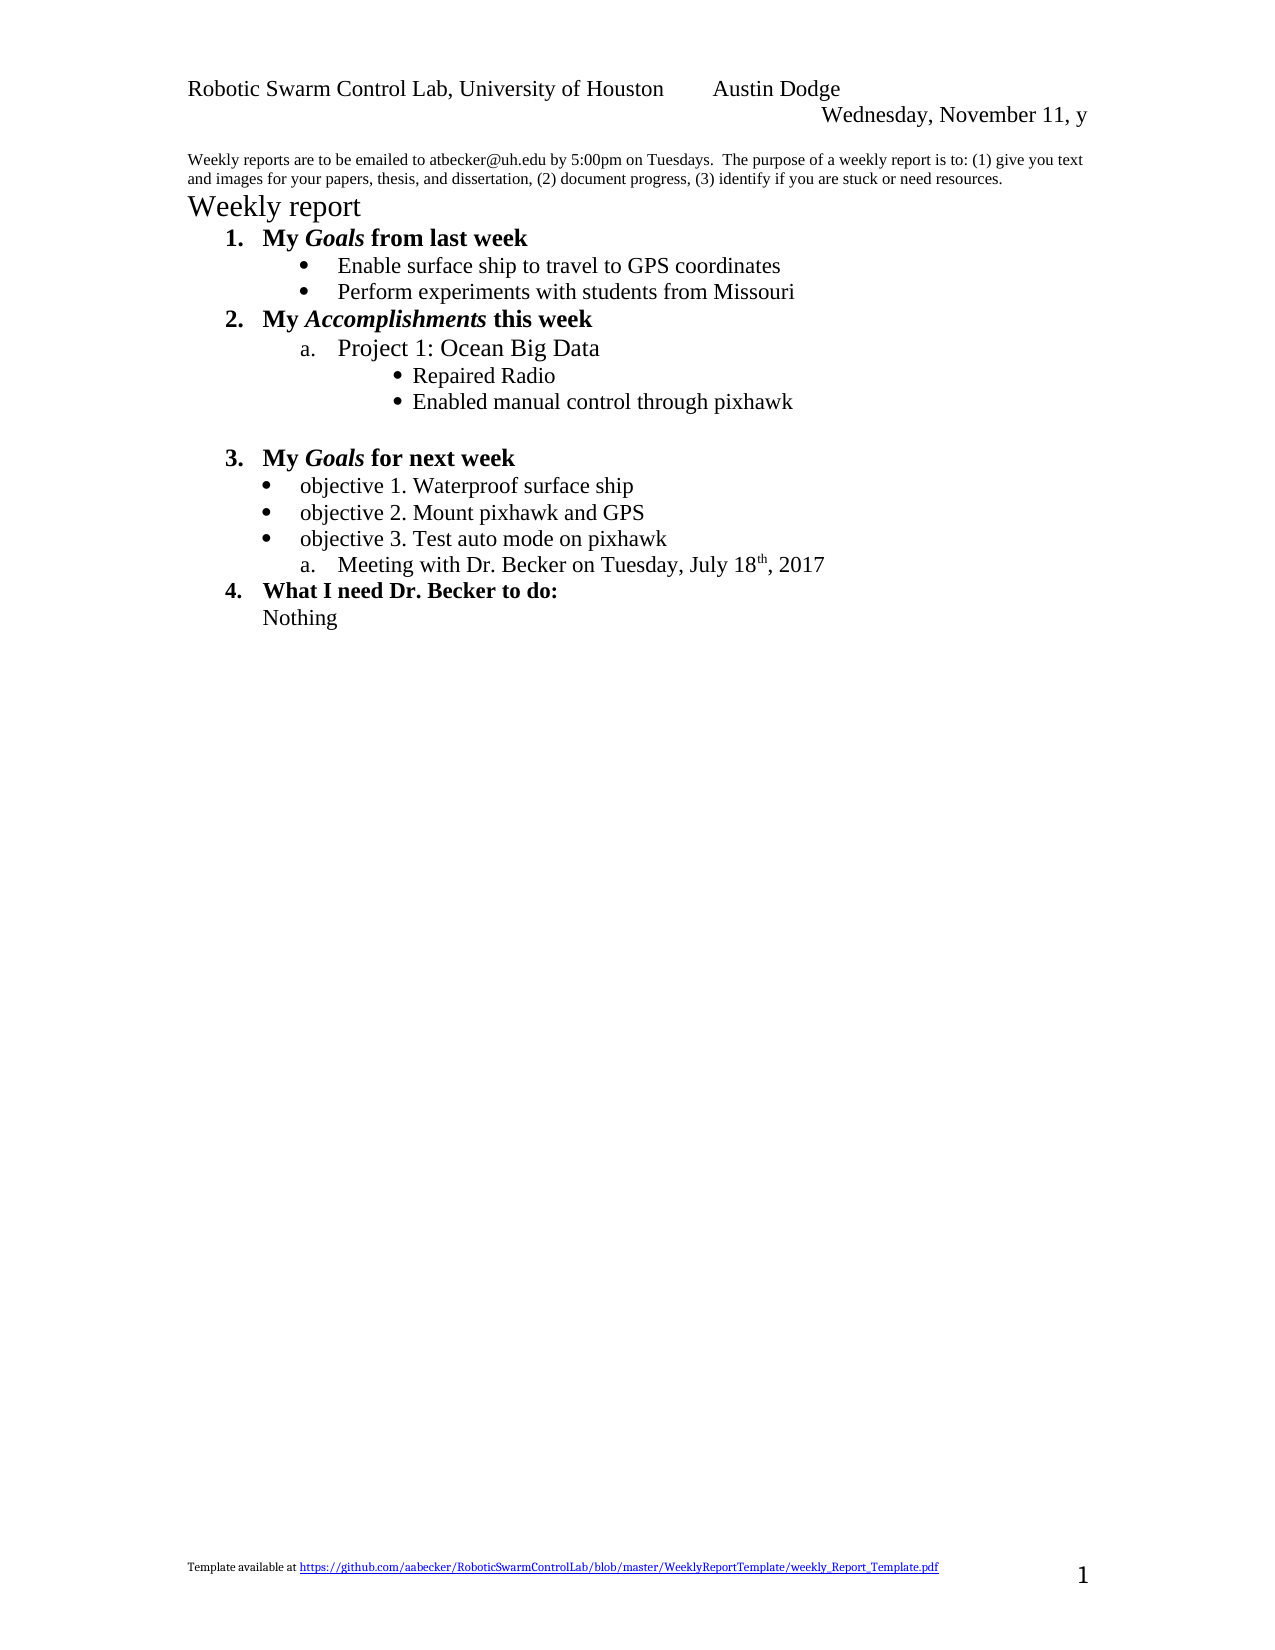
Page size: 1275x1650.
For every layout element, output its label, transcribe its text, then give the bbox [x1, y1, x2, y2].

list Enabled manual control through pixhawk [394, 388, 1087, 415]
list objective 1. Waterproof surface ship [262, 472, 1087, 498]
list Enable surface ship to travel to GPS coordinates [300, 252, 1087, 278]
text Weekly reports are to be emailed to atbecker@uh.edu by 5:00pm on Tuesdays. The purpose of a weekly report is to: (1) give you text and images for your papers, thesis, and dissertation, (2) document progress, (3) identify if you are stuck or need resources. [187, 150, 1087, 188]
list My Goals for next week [225, 443, 1087, 472]
list objective 3. Test auto mode on pixhawk [262, 525, 1087, 551]
list What I need Dr. Becker to do: [225, 578, 1087, 604]
text Weekly report [187, 188, 1087, 223]
list Nothing [262, 604, 1087, 630]
list My Accomplishments this week [225, 304, 1087, 333]
list Project 1: Ocean Big Data [300, 333, 1087, 362]
list objective 2. Mount pixhawk and GPS [262, 498, 1087, 525]
list Repaired Radio [394, 362, 1087, 388]
list Perform experiments with students from Missouri [300, 278, 1087, 304]
list My Goals from last week [225, 223, 1087, 252]
list Meeting with Dr. Becker on Tuesday, July 18th, 2017 [300, 551, 1087, 578]
